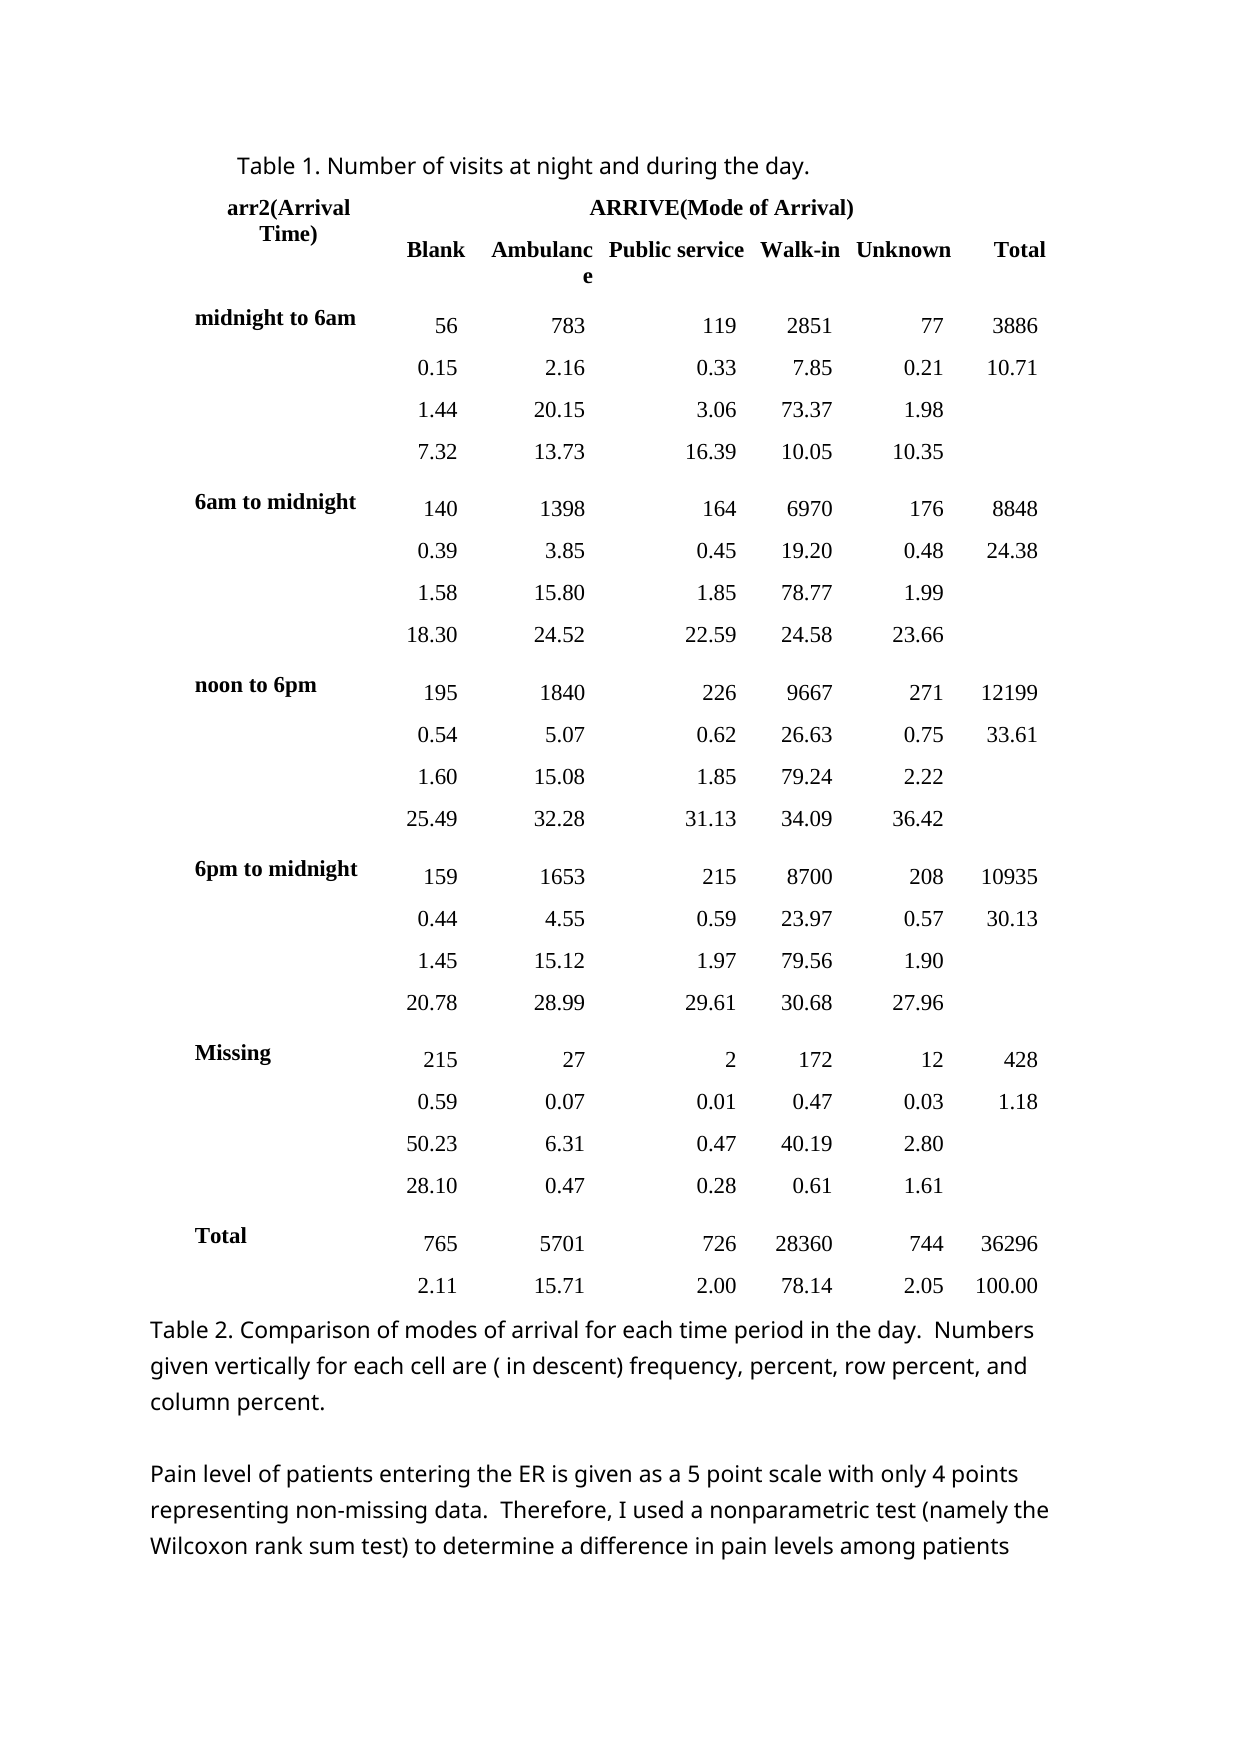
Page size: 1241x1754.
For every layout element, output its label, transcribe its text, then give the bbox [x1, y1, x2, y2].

table_cell [959, 480, 1053, 663]
table_cell [390, 664, 473, 847]
table_cell [473, 296, 601, 480]
table_cell midnight to 6am [187, 296, 390, 480]
table_cell [601, 1031, 752, 1214]
table_cell [752, 664, 848, 847]
table_cell [601, 847, 752, 1031]
table_cell Missing [187, 1031, 390, 1214]
table_cell 6pm to midnight [187, 847, 390, 1031]
table_cell [752, 1031, 848, 1214]
table_cell Total [187, 1215, 390, 1314]
table_cell [390, 1215, 473, 1314]
table_cell 6am to midnight [187, 480, 390, 663]
table_cell [959, 664, 1053, 847]
table_cell [848, 1215, 959, 1314]
table_header arr2(Arrival Time) [187, 186, 390, 296]
table_cell [848, 664, 959, 847]
table_cell [848, 1031, 959, 1214]
table_cell [959, 847, 1053, 1031]
text Table 1. Number of visits at night and during the day. [150, 150, 1090, 181]
table_cell [848, 480, 959, 663]
table_cell [848, 847, 959, 1031]
table_cell [601, 664, 752, 847]
table_cell [390, 847, 473, 1031]
table_cell [390, 296, 473, 480]
table_cell [473, 1215, 601, 1314]
table_cell Unknown [848, 228, 959, 296]
table_cell [473, 847, 601, 1031]
table_cell Walk-in [752, 228, 848, 296]
table_cell Blank [390, 228, 473, 296]
table_cell [601, 1215, 752, 1314]
table_cell [473, 1031, 601, 1214]
table_cell Total [959, 228, 1053, 296]
table_cell [752, 296, 848, 480]
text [150, 1458, 1090, 1561]
table_cell [959, 1031, 1053, 1214]
table_cell [390, 1031, 473, 1214]
table_cell [848, 296, 959, 480]
table_cell [959, 1215, 1053, 1314]
table_cell [473, 664, 601, 847]
text Table 2. Comparison of modes of arrival for each time period in the day. Numbers given vertically for each cell are ( in descent) frequency, percent, row percent, and column percent. [150, 1314, 1090, 1417]
table_cell [601, 480, 752, 663]
table_cell Public service [601, 228, 752, 296]
table_cell [473, 480, 601, 663]
table_cell [959, 296, 1053, 480]
table_cell [752, 480, 848, 663]
table_cell [752, 847, 848, 1031]
table_cell Ambulance [473, 228, 601, 296]
table_header ARRIVE(Mode of Arrival) [390, 186, 1053, 228]
table_cell [752, 1215, 848, 1314]
table_cell [390, 480, 473, 663]
table_cell noon to 6pm [187, 664, 390, 847]
table_cell [601, 296, 752, 480]
